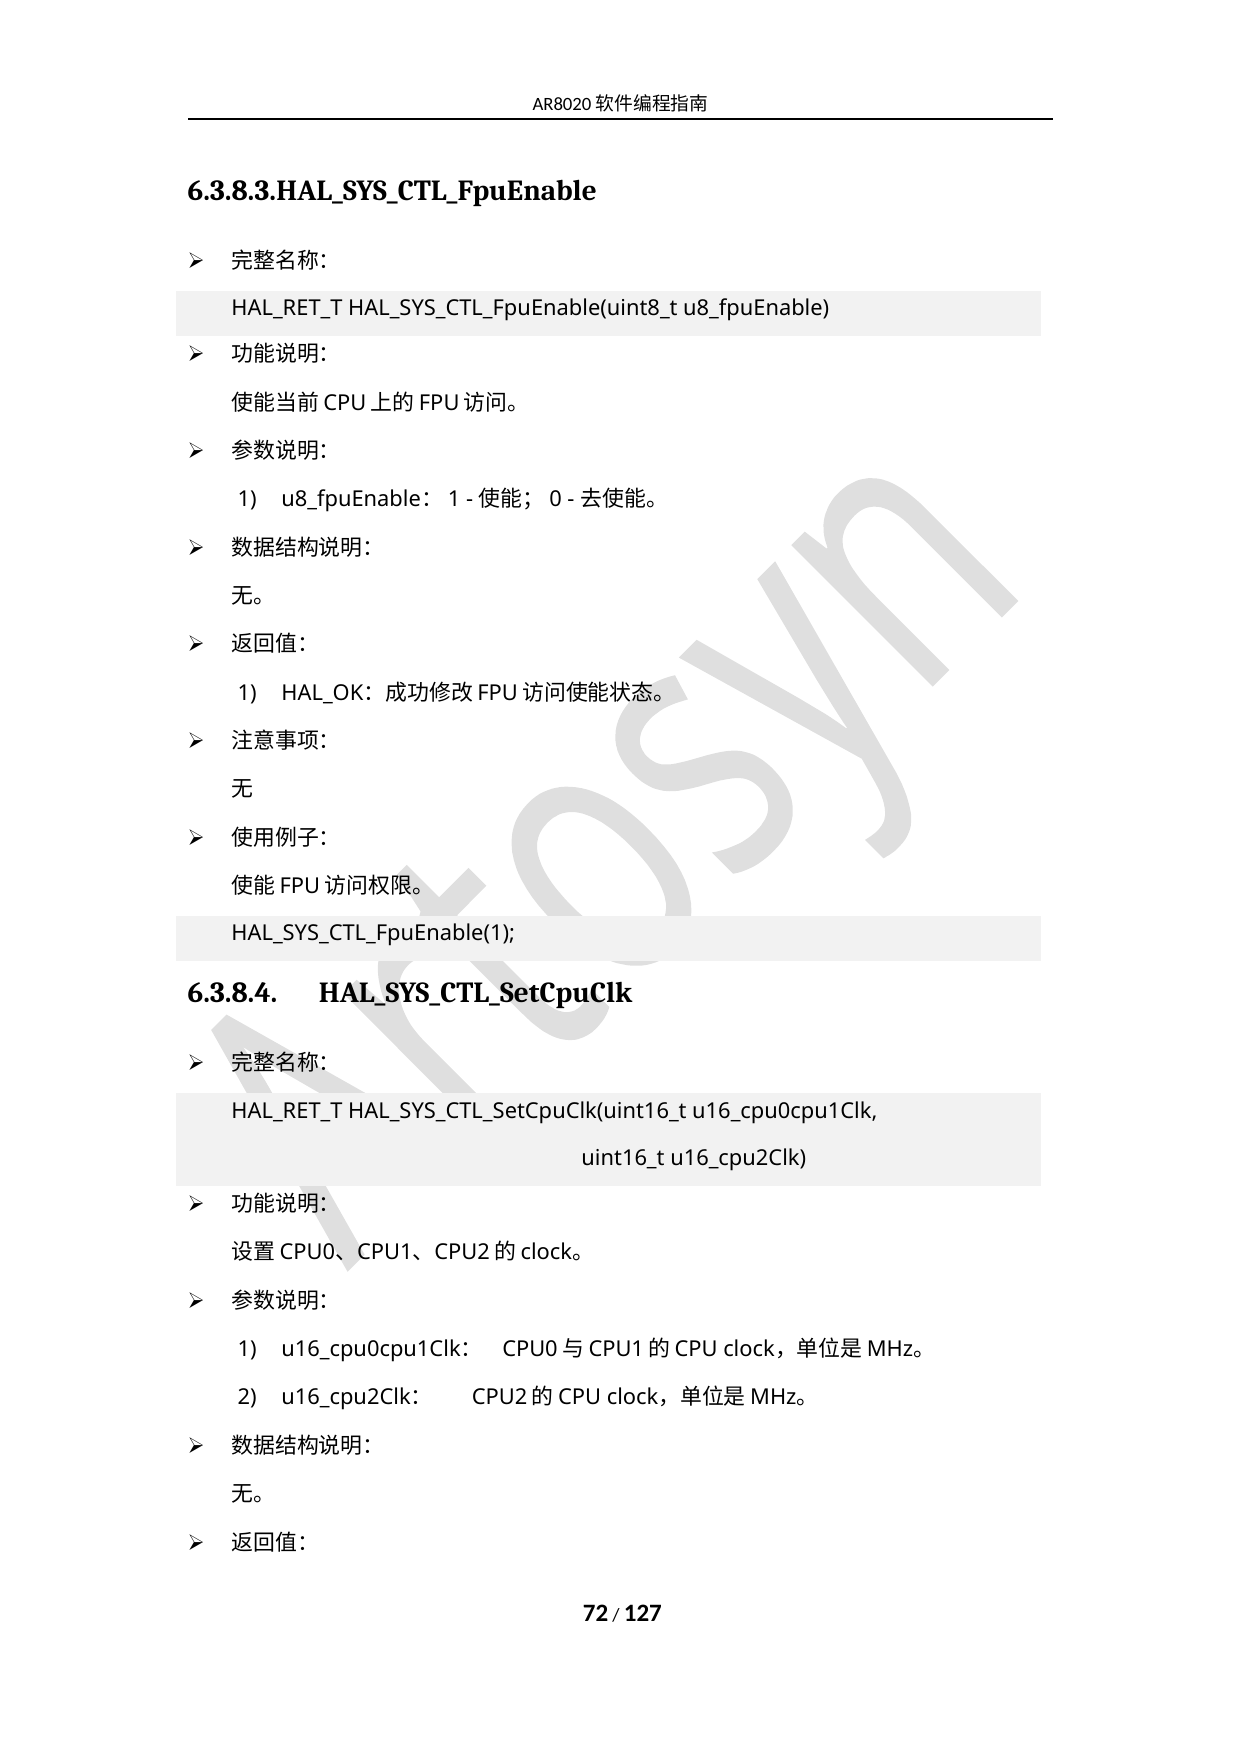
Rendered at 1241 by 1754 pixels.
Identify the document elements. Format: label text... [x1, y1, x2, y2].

list 参数说明： [187, 1282, 1053, 1315]
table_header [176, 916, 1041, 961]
text 无 [187, 771, 1053, 803]
list u16_cpu2Clk： CPU2的CPU clock，单位是MHz。 [237, 1379, 1053, 1412]
list 返回值： [187, 1524, 1053, 1557]
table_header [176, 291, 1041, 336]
list 无。 [187, 578, 1053, 610]
subtitle HAL_SYS_CTL_FpuEnable [187, 158, 1053, 223]
list 功能说明： [187, 336, 1053, 368]
list 无。 [187, 1476, 1053, 1508]
list 参数说明： [187, 433, 1053, 465]
list u16_cpu0cpu1Clk： CPU0与CPU1的CPU clock，单位是MHz。 [237, 1331, 1053, 1363]
list 数据结构说明： [187, 1427, 1053, 1460]
list 使能FPU访问权限。 [231, 868, 1053, 900]
list 数据结构说明： [187, 529, 1053, 562]
list 完整名称： [187, 1045, 1053, 1077]
list u8_fpuEnable： 1 - 使能； 0 - 去使能。 [237, 481, 1053, 513]
text 使能当前CPU上的FPU访问。 [187, 384, 1053, 417]
list 返回值： [187, 626, 1053, 658]
list 使用例子： [187, 819, 1053, 852]
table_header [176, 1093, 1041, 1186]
list 功能说明： [187, 1186, 1053, 1218]
list 完整名称： [187, 243, 1053, 275]
subtitle HAL_SYS_CTL_SetCpuClk [187, 961, 1053, 1026]
list 注意事项： [187, 723, 1053, 755]
list HAL_OK：成功修改FPU访问使能状态。 [237, 674, 1053, 707]
text 设置CPU0、CPU1、CPU2的clock。 [187, 1234, 1053, 1267]
